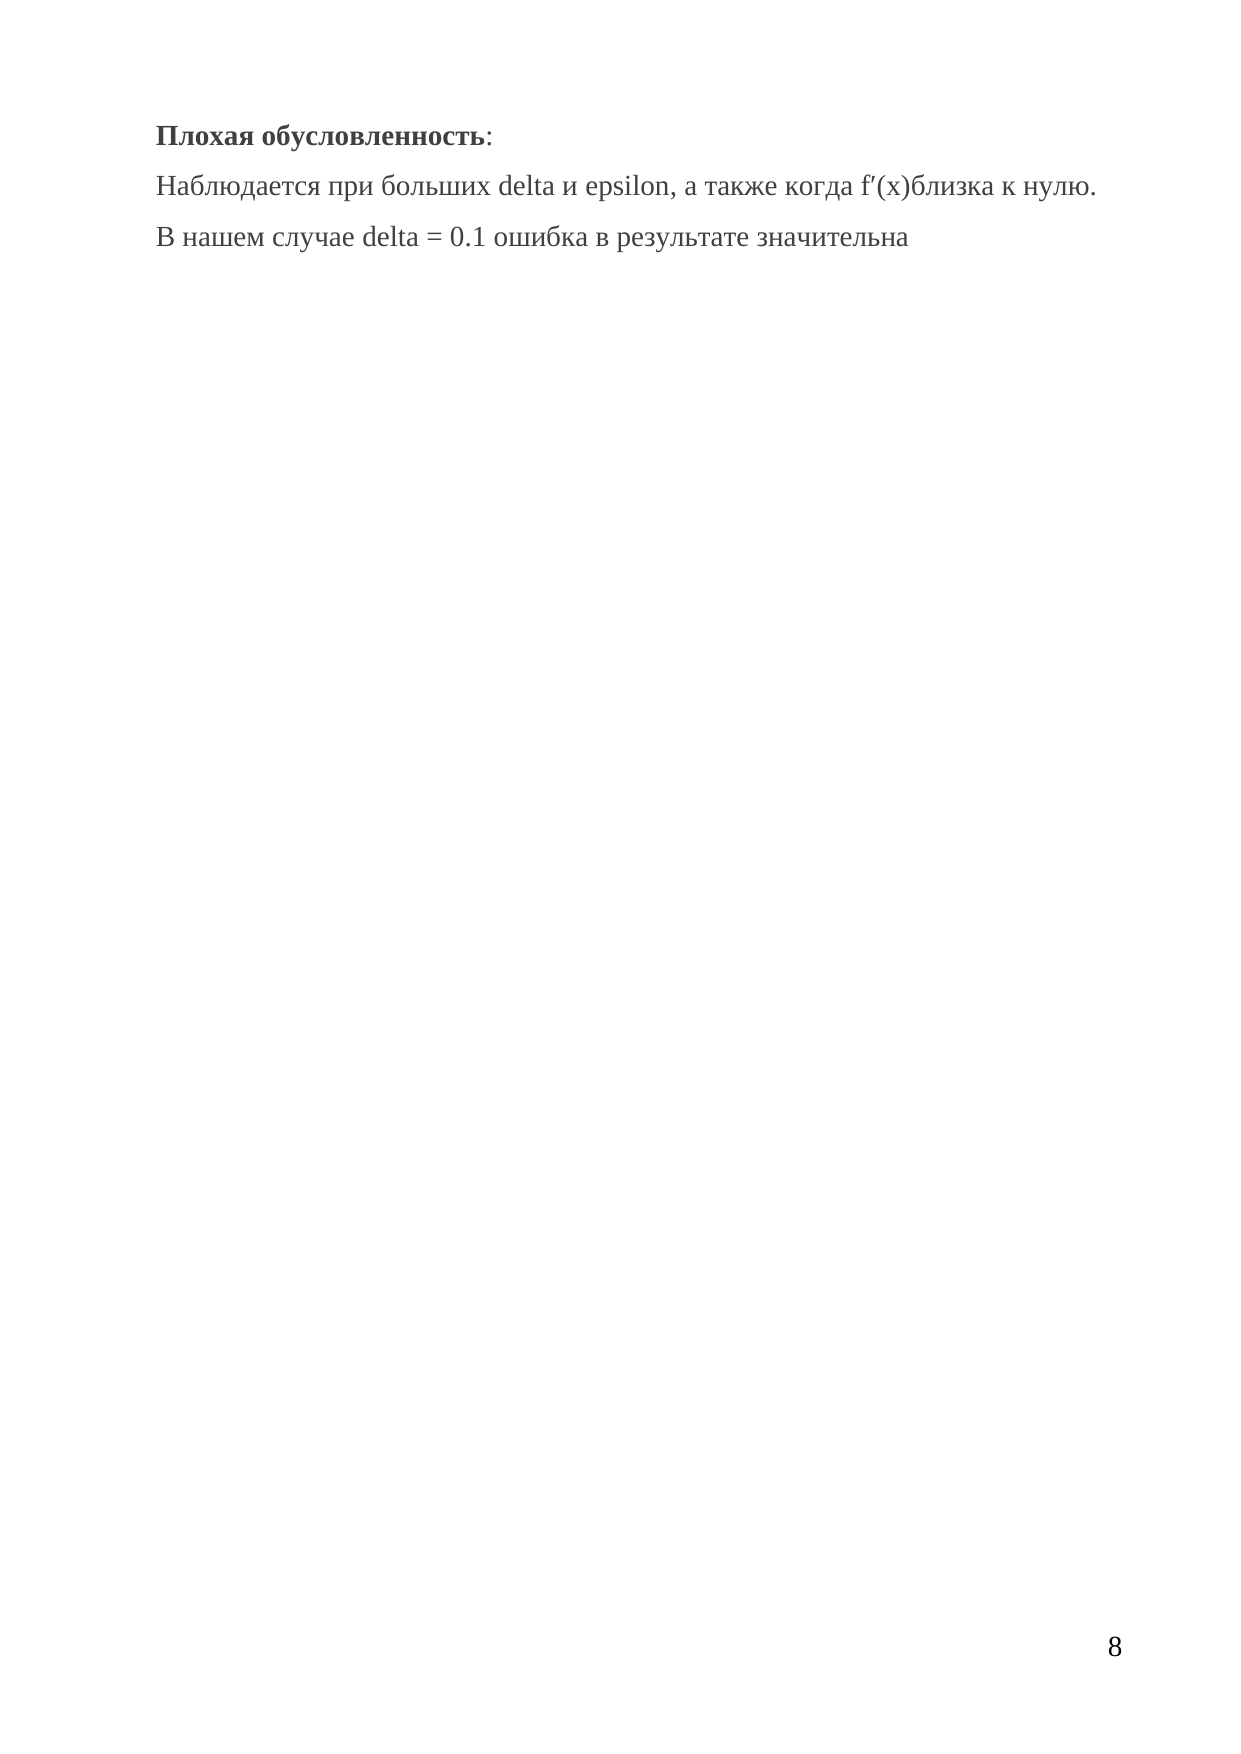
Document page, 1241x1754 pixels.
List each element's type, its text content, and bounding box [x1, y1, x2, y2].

text Плохая обусловленность: [118, 118, 1122, 152]
text В нашем случае delta = 0.1 ошибка в результате значительна [118, 219, 1122, 252]
text Наблюдается при больших delta и epsilon, а также когда f′(x)близка к нулю. [118, 168, 1122, 202]
